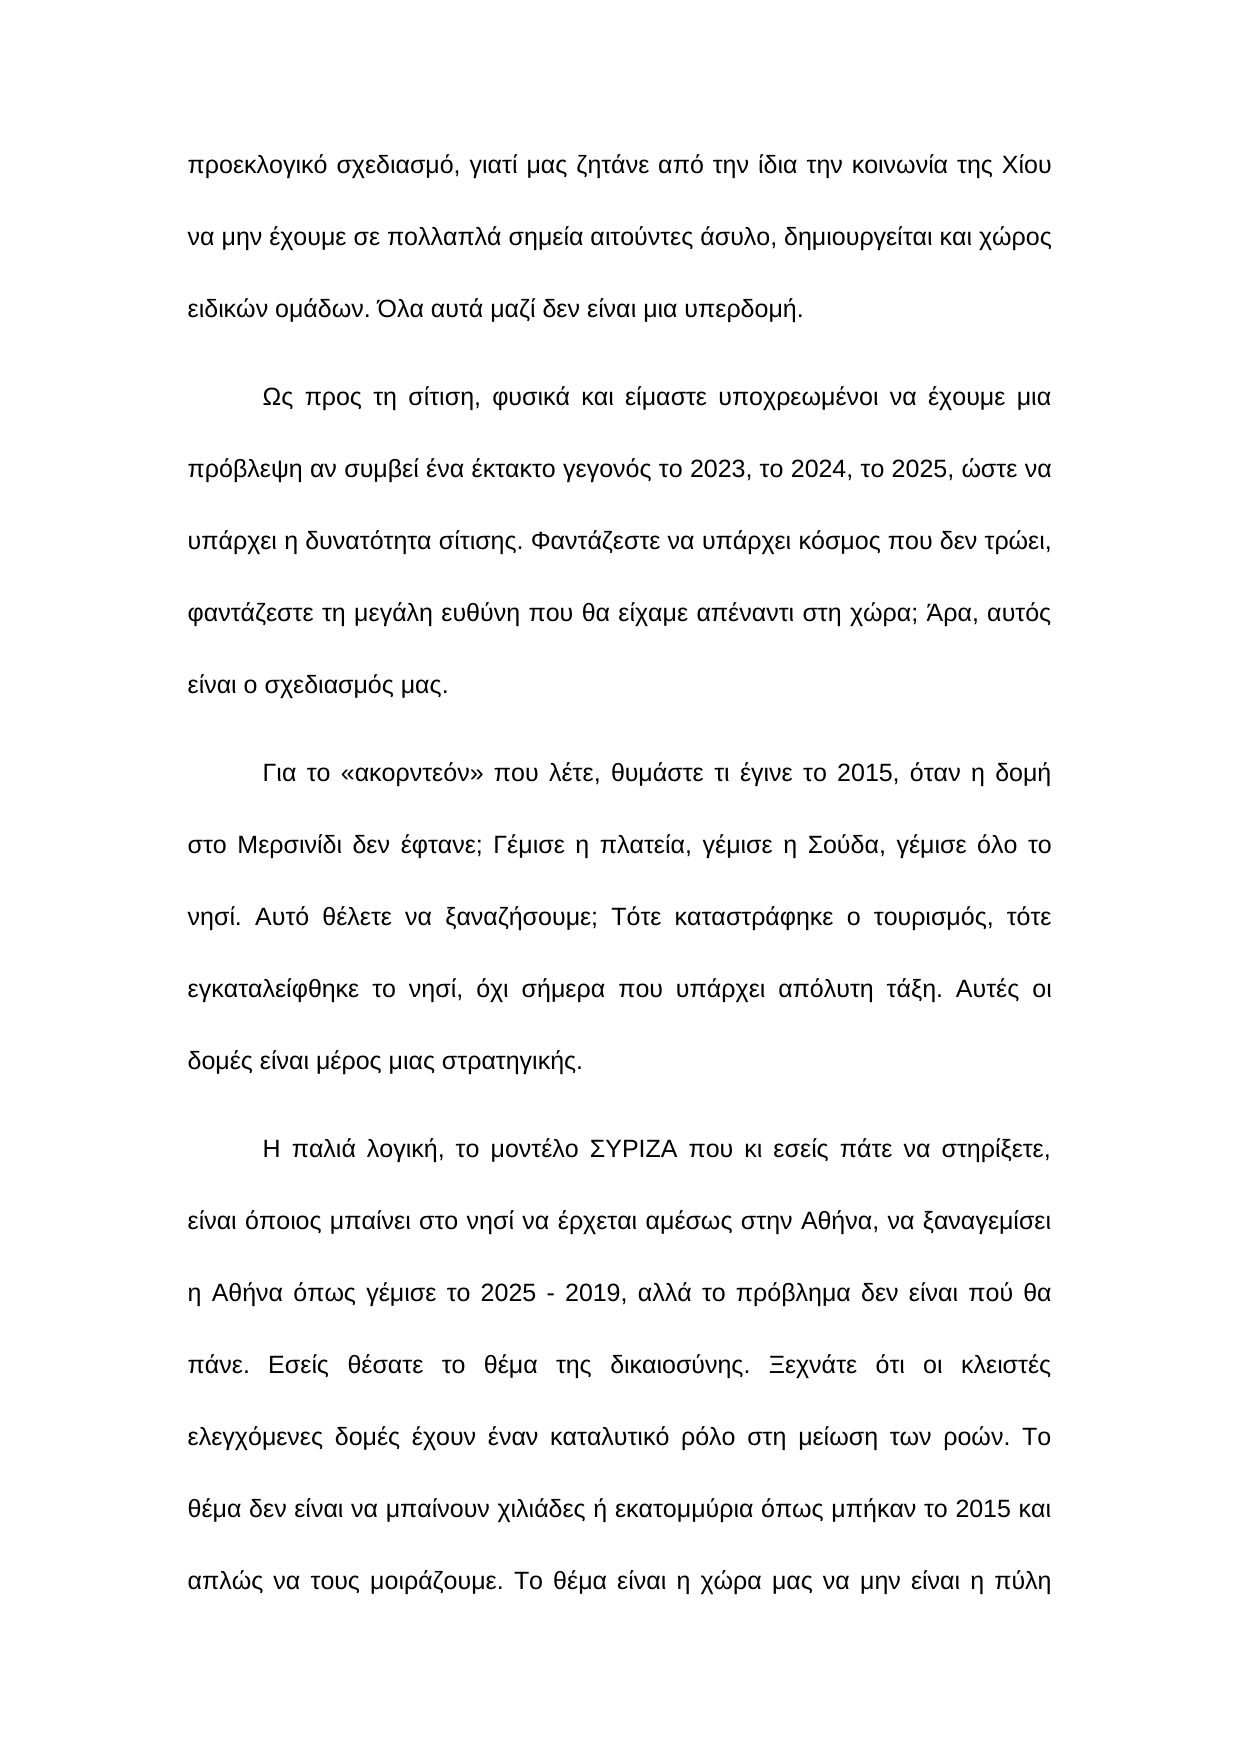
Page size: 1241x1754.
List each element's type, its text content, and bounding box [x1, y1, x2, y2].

text Για το «ακορντεόν» που λέτε, θυμάστε τι έγινε το 2015, όταν η δομή στο Μερσινίδι δεν έφτανε; Γέμισε η πλατεία, γέμισε η Σούδα, γέμισε όλο το νησί. Αυτό θέλετε να ξαναζήσουμε; Τότε καταστράφηκε ο τουρισμός, τότε εγκαταλείφθηκε το νησί, όχι σήμερα που υπάρχει απόλυτη τάξη. Αυτές οι δομές είναι μέρος μιας στρατηγικής. [187, 758, 1053, 1074]
text Ως προς τη σίτιση, φυσικά και είμαστε υποχρεωμένοι να έχουμε μια πρόβλεψη αν συμβεί ένα έκτακτο γεγονός το 2023, το 2024, το 2025, ώστε να υπάρχει η δυνατότητα σίτισης. Φαντάζεστε να υπάρχει κόσμος που δεν τρώει, φαντάζεστε τη μεγάλη ευθύνη που θα είχαμε απέναντι στη χώρα; Άρα, αυτός είναι ο σχεδιασμός μας. [187, 382, 1053, 698]
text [187, 150, 1053, 322]
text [187, 1134, 1053, 1594]
